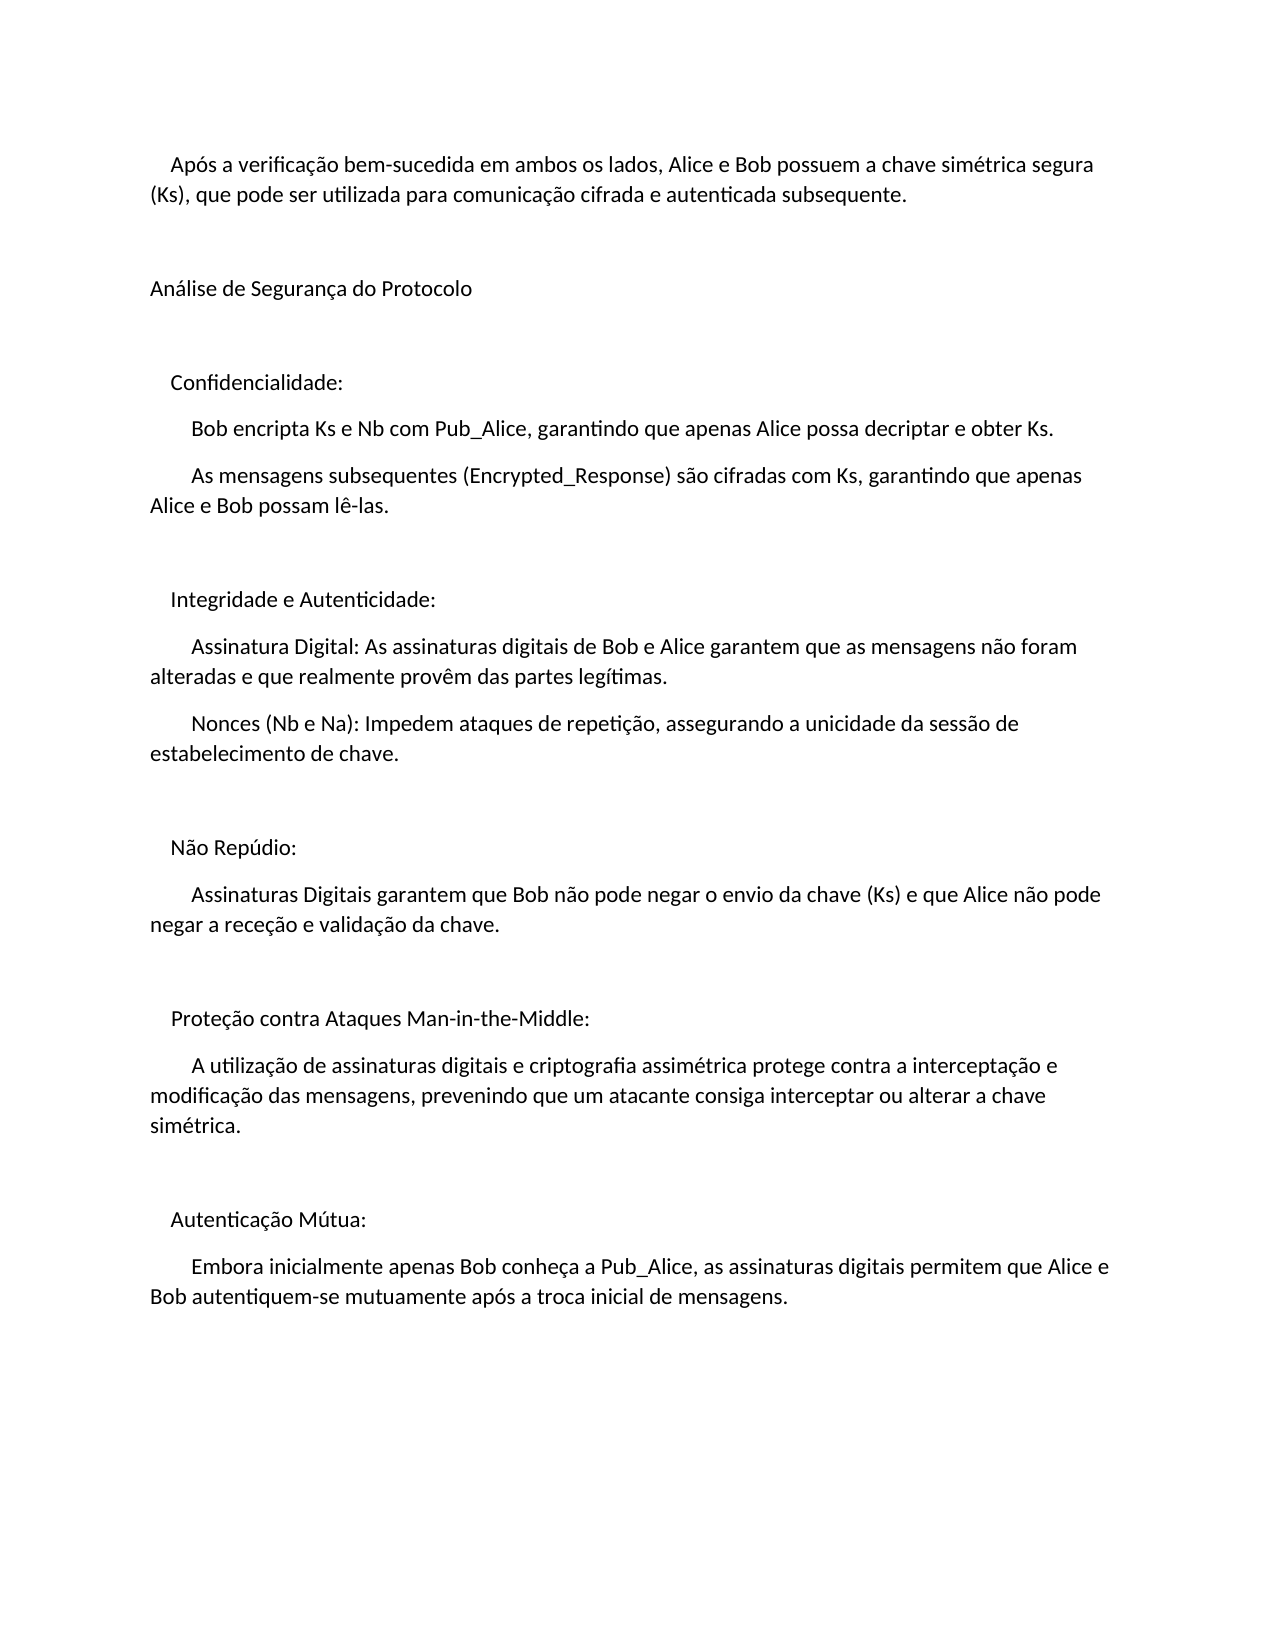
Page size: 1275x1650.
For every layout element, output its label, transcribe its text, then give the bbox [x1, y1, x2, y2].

text Após a verificação bem-sucedida em ambos os lados, Alice e Bob possuem a chave simétrica segura (Ks), que pode ser utilizada para comunicação cifrada e autenticada subsequente. [150, 150, 1125, 208]
text Confidencialidade: [150, 368, 1125, 396]
text Embora inicialmente apenas Bob conheça a Pub_Alice, as assinaturas digitais permitem que Alice e Bob autentiquem-se mutuamente após a troca inicial de mensagens. [150, 1252, 1125, 1310]
text Bob encripta Ks e Nb com Pub_Alice, garantindo que apenas Alice possa decriptar e obter Ks. [150, 414, 1125, 443]
text Assinaturas Digitais garantem que Bob não pode negar o envio da chave (Ks) e que Alice não pode negar a receção e validação da chave. [150, 880, 1125, 938]
text Proteção contra Ataques Man-in-the-Middle: [150, 1004, 1125, 1032]
text Integridade e Autenticidade: [150, 585, 1125, 613]
text Nonces (Nb e Na): Impedem ataques de repetição, assegurando a unicidade da sessão de estabelecimento de chave. [150, 709, 1125, 768]
text As mensagens subsequentes (Encrypted_Response) são cifradas com Ks, garantindo que apenas Alice e Bob possam lê-las. [150, 461, 1125, 520]
text A utilização de assinaturas digitais e criptografia assimétrica protege contra a interceptação e modificação das mensagens, prevenindo que um atacante consiga interceptar ou alterar a chave simétrica. [150, 1051, 1125, 1139]
text Assinatura Digital: As assinaturas digitais de Bob e Alice garantem que as mensagens não foram alteradas e que realmente provêm das partes legítimas. [150, 632, 1125, 691]
text Análise de Segurança do Protocolo [150, 274, 1125, 302]
text Autenticação Mútua: [150, 1205, 1125, 1233]
text Não Repúdio: [150, 833, 1125, 861]
